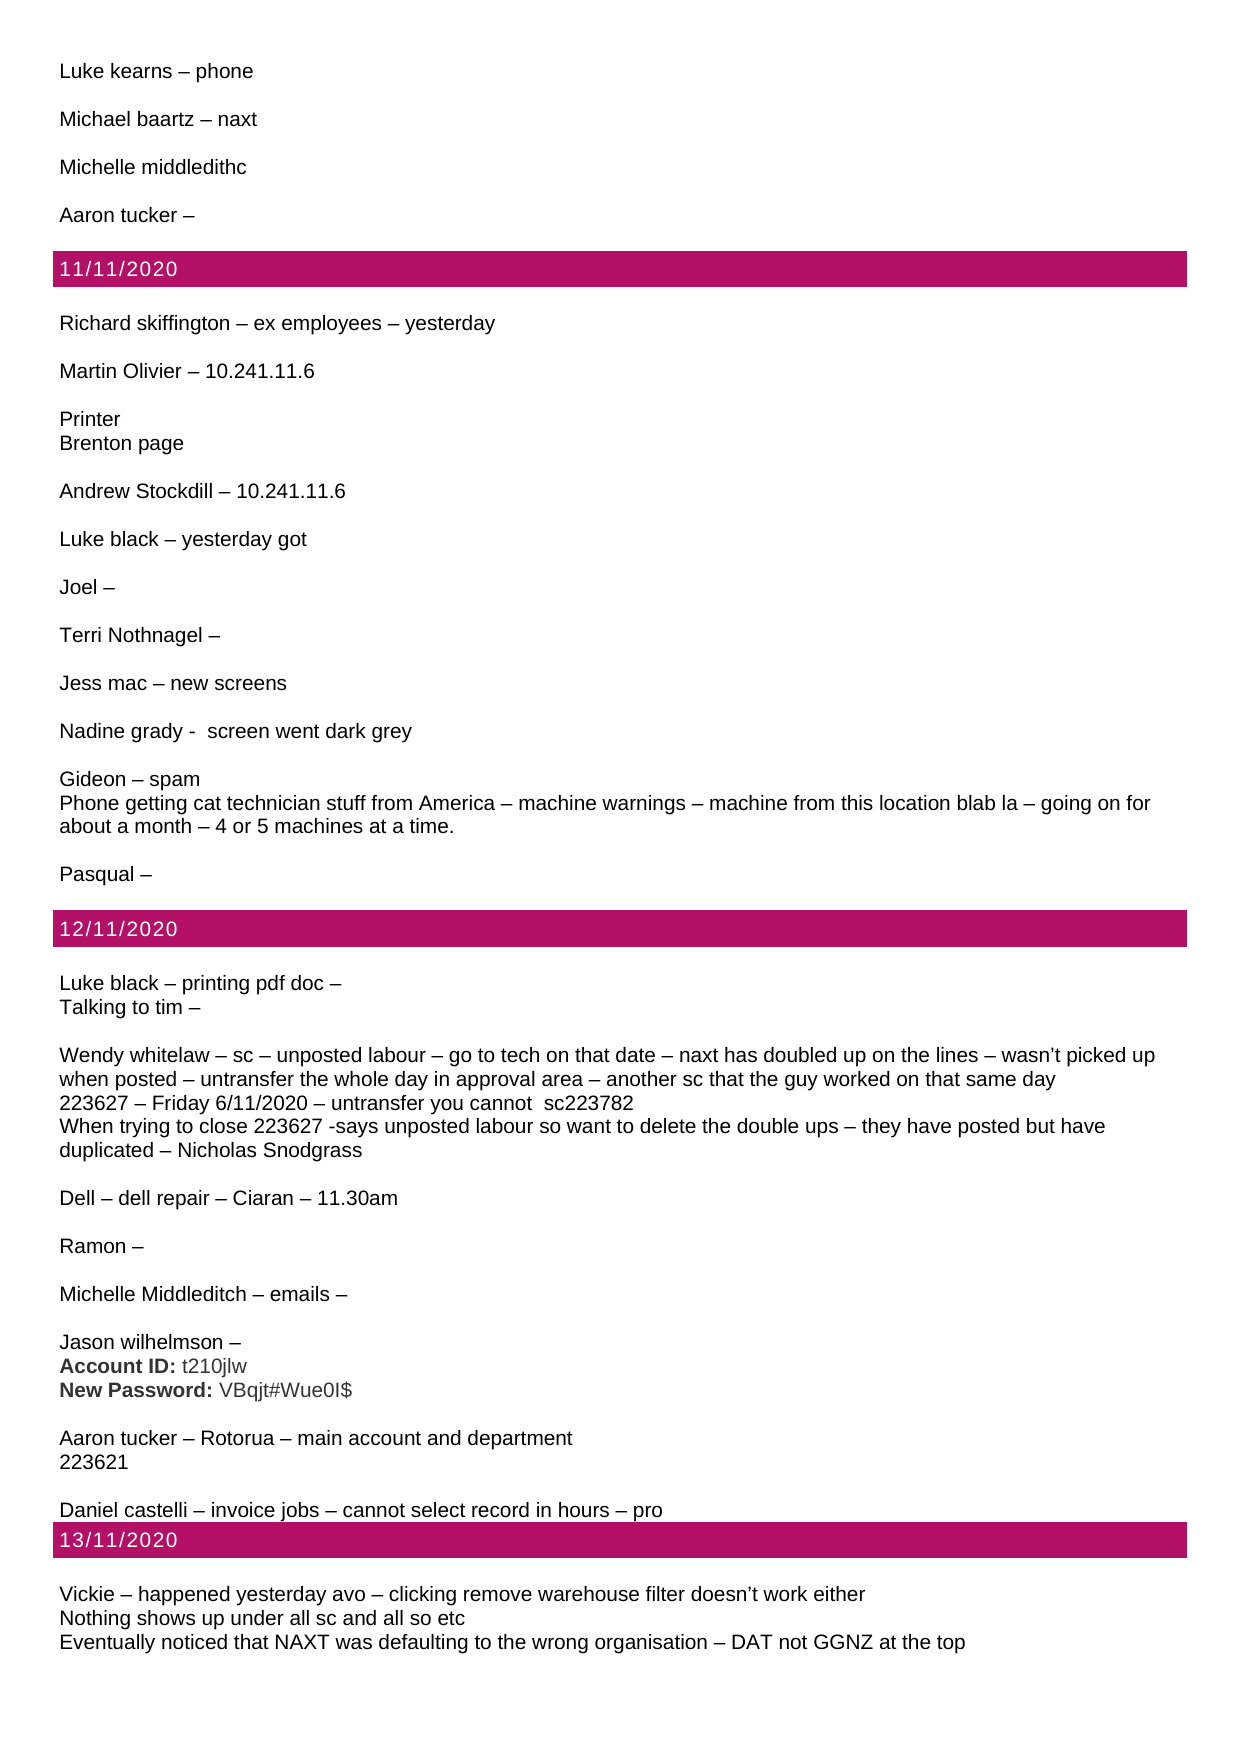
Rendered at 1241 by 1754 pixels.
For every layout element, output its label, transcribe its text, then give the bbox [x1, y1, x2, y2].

text Michelle Middleditch – emails – [59, 1282, 1181, 1306]
text Nadine grady - screen went dark grey [59, 718, 1181, 742]
text Joel – [59, 575, 1181, 599]
text Wendy whitelaw – sc – unposted labour – go to tech on that date – naxt has doubled up on the lines – wasn’t picked up when posted – untransfer the whole day in approval area – another sc that the guy worked on that same day [59, 1042, 1181, 1090]
text Brenton page [59, 431, 1181, 455]
text Aaron tucker – [59, 203, 1181, 227]
text Pasqual – [59, 862, 1181, 886]
text Printer [59, 407, 1181, 431]
text Eventually noticed that NAXT was defaulting to the wrong organisation – DAT not GGNZ at the top [59, 1630, 1181, 1654]
text Richard skiffington – ex employees – yesterday [59, 311, 1181, 335]
text Nothing shows up under all sc and all so etc [59, 1606, 1181, 1630]
text 223627 – Friday 6/11/2020 – untransfer you cannot sc223782 [59, 1090, 1181, 1114]
text Daniel castelli – invoice jobs – cannot select record in hours – pro [59, 1498, 1181, 1522]
text Account ID: t210jlw [59, 1354, 1181, 1378]
subtitle 11/11/2020 [59, 257, 1181, 281]
subtitle 12/11/2020 [59, 916, 1181, 940]
text Gideon – spam [59, 766, 1181, 790]
text Terri Nothnagel – [59, 623, 1181, 647]
text Luke black – yesterday got [59, 527, 1181, 551]
text Martin Olivier – 10.241.11.6 [59, 359, 1181, 383]
text Jason wilhelmson – [59, 1330, 1181, 1354]
text Andrew Stockdill – 10.241.11.6 [59, 479, 1181, 503]
text New Password: VBqjt#Wue0I$ [59, 1378, 1181, 1402]
text Michael baartz – naxt [59, 107, 1181, 131]
text 223621 [59, 1450, 1181, 1474]
text Aaron tucker – Rotorua – main account and department [59, 1426, 1181, 1450]
text Jess mac – new screens [59, 671, 1181, 694]
subtitle 13/11/2020 [59, 1528, 1181, 1552]
text Luke black – printing pdf doc – [59, 971, 1181, 994]
text Ramon – [59, 1234, 1181, 1258]
text Luke kearns – phone [59, 59, 1181, 83]
text Vickie – happened yesterday avo – clicking remove warehouse filter doesn’t work either [59, 1582, 1181, 1606]
text Talking to tim – [59, 994, 1181, 1018]
text When trying to close 223627 -says unposted labour so want to delete the double ups – they have posted but have duplicated – Nicholas Snodgrass [59, 1114, 1181, 1162]
text Phone getting cat technician stuff from America – machine warnings – machine from this location blab la – going on for about a month – 4 or 5 machines at a time. [59, 790, 1181, 838]
text Michelle middledithc [59, 155, 1181, 179]
text Dell – dell repair – Ciaran – 11.30am [59, 1186, 1181, 1210]
